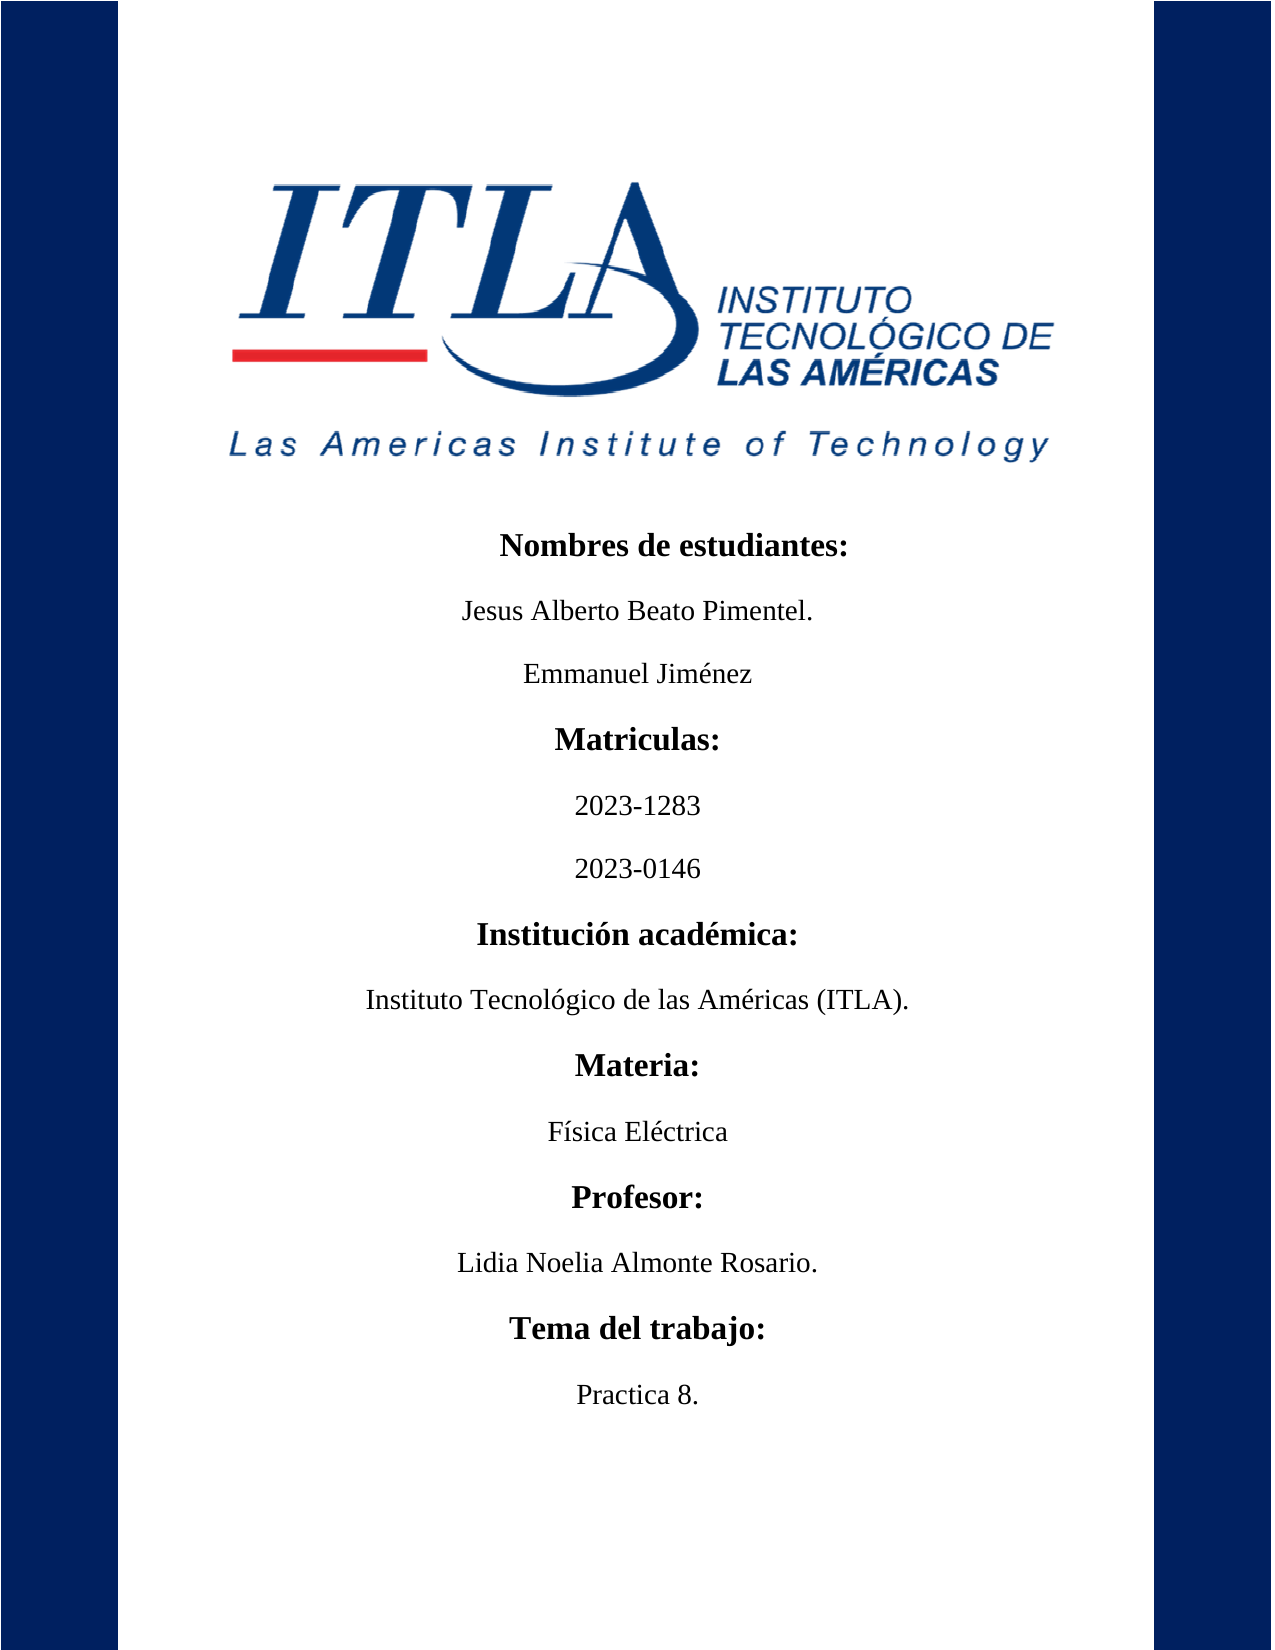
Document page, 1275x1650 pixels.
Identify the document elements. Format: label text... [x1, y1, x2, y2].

text Profesor: [150, 1177, 1125, 1215]
text Tema del trabajo: [150, 1308, 1125, 1347]
text 2023-0146 [150, 851, 1125, 884]
text Lidia Noelia Almonte Rosario. [150, 1245, 1125, 1279]
text Física Eléctrica [150, 1114, 1125, 1147]
text Jesus Alberto Beato Pimentel. [150, 593, 1125, 627]
text Nombres de estudiantes: [150, 525, 1125, 563]
text Instituto Tecnológico de las Américas (ITLA). [150, 982, 1125, 1016]
picture [195, 154, 1082, 482]
text 2023-1283 [150, 788, 1125, 821]
text Institución académica: [150, 914, 1125, 952]
text Matriculas: [150, 719, 1125, 758]
text Emmanuel Jiménez [150, 656, 1125, 690]
text Materia: [150, 1046, 1125, 1084]
text Practica 8. [150, 1377, 1125, 1410]
